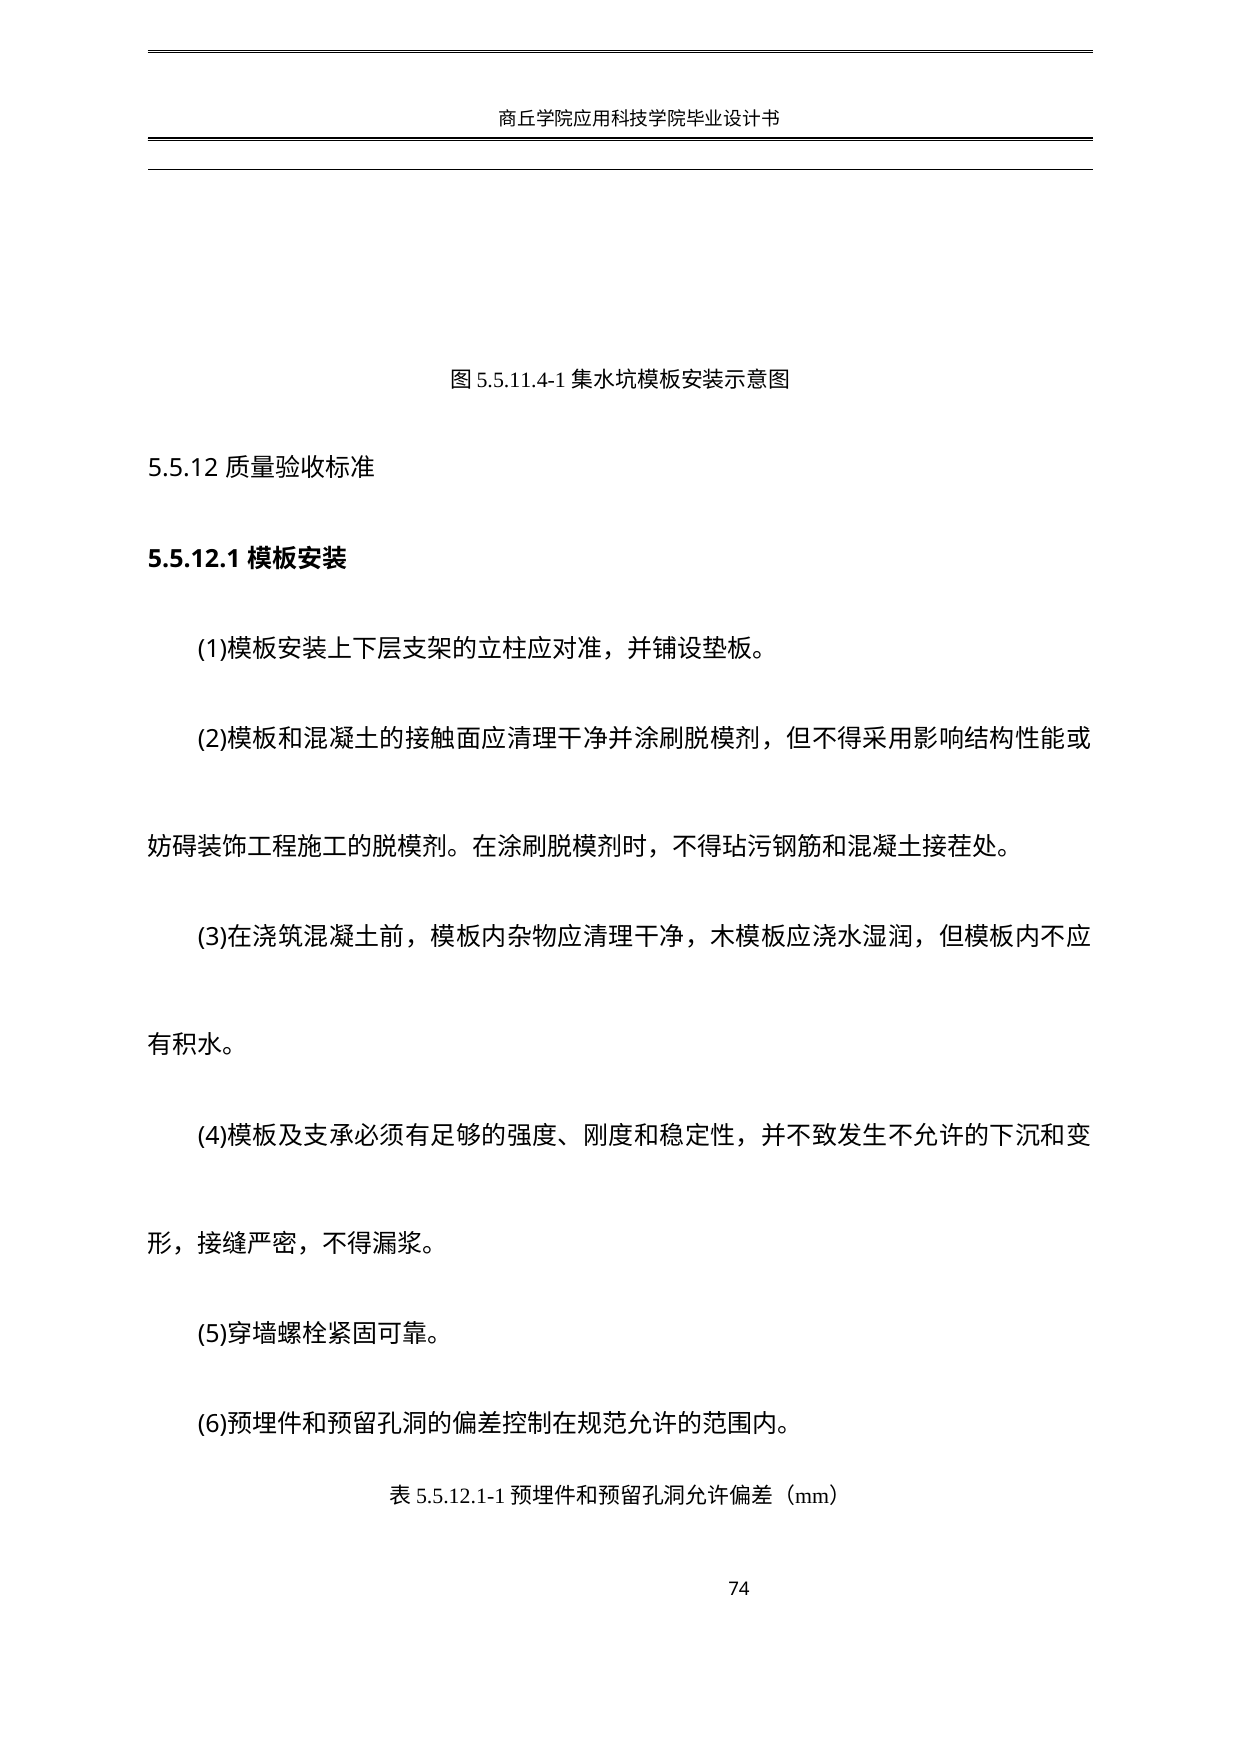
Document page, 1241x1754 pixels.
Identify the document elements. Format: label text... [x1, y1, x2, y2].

subtitle 5.5.12 质量验收标准 [148, 430, 1093, 502]
text (3)在浇筑混凝土前，模板内杂物应清理干净，木模板应浇水湿润，但模板内不应有积水。 [148, 899, 1093, 1079]
text 5.5.12.1 模板安装 [148, 520, 1093, 592]
text 图5.5.11.4-1 集水坑模板安装示意图 [148, 360, 1093, 396]
text (4)模板及支承必须有足够的强度、刚度和稳定性，并不致发生不允许的下沉和变形，接缝严密，不得漏浆。 [148, 1097, 1093, 1277]
text (2)模板和混凝土的接触面应清理干净并涂刷脱模剂，但不得采用影响结构性能或妨碍装饰工程施工的脱模剂。在涂刷脱模剂时，不得玷污钢筋和混凝土接茬处。 [148, 701, 1093, 881]
text (6)预埋件和预留孔洞的偏差控制在规范允许的范围内。 [148, 1386, 1093, 1458]
text (1)模板安装上下层支架的立柱应对准，并铺设垫板。 [148, 610, 1093, 682]
text 表5.5.12.1-1 预埋件和预留孔洞允许偏差（mm） [148, 1476, 1093, 1512]
text (5)穿墙螺栓紧固可靠。 [148, 1296, 1093, 1368]
